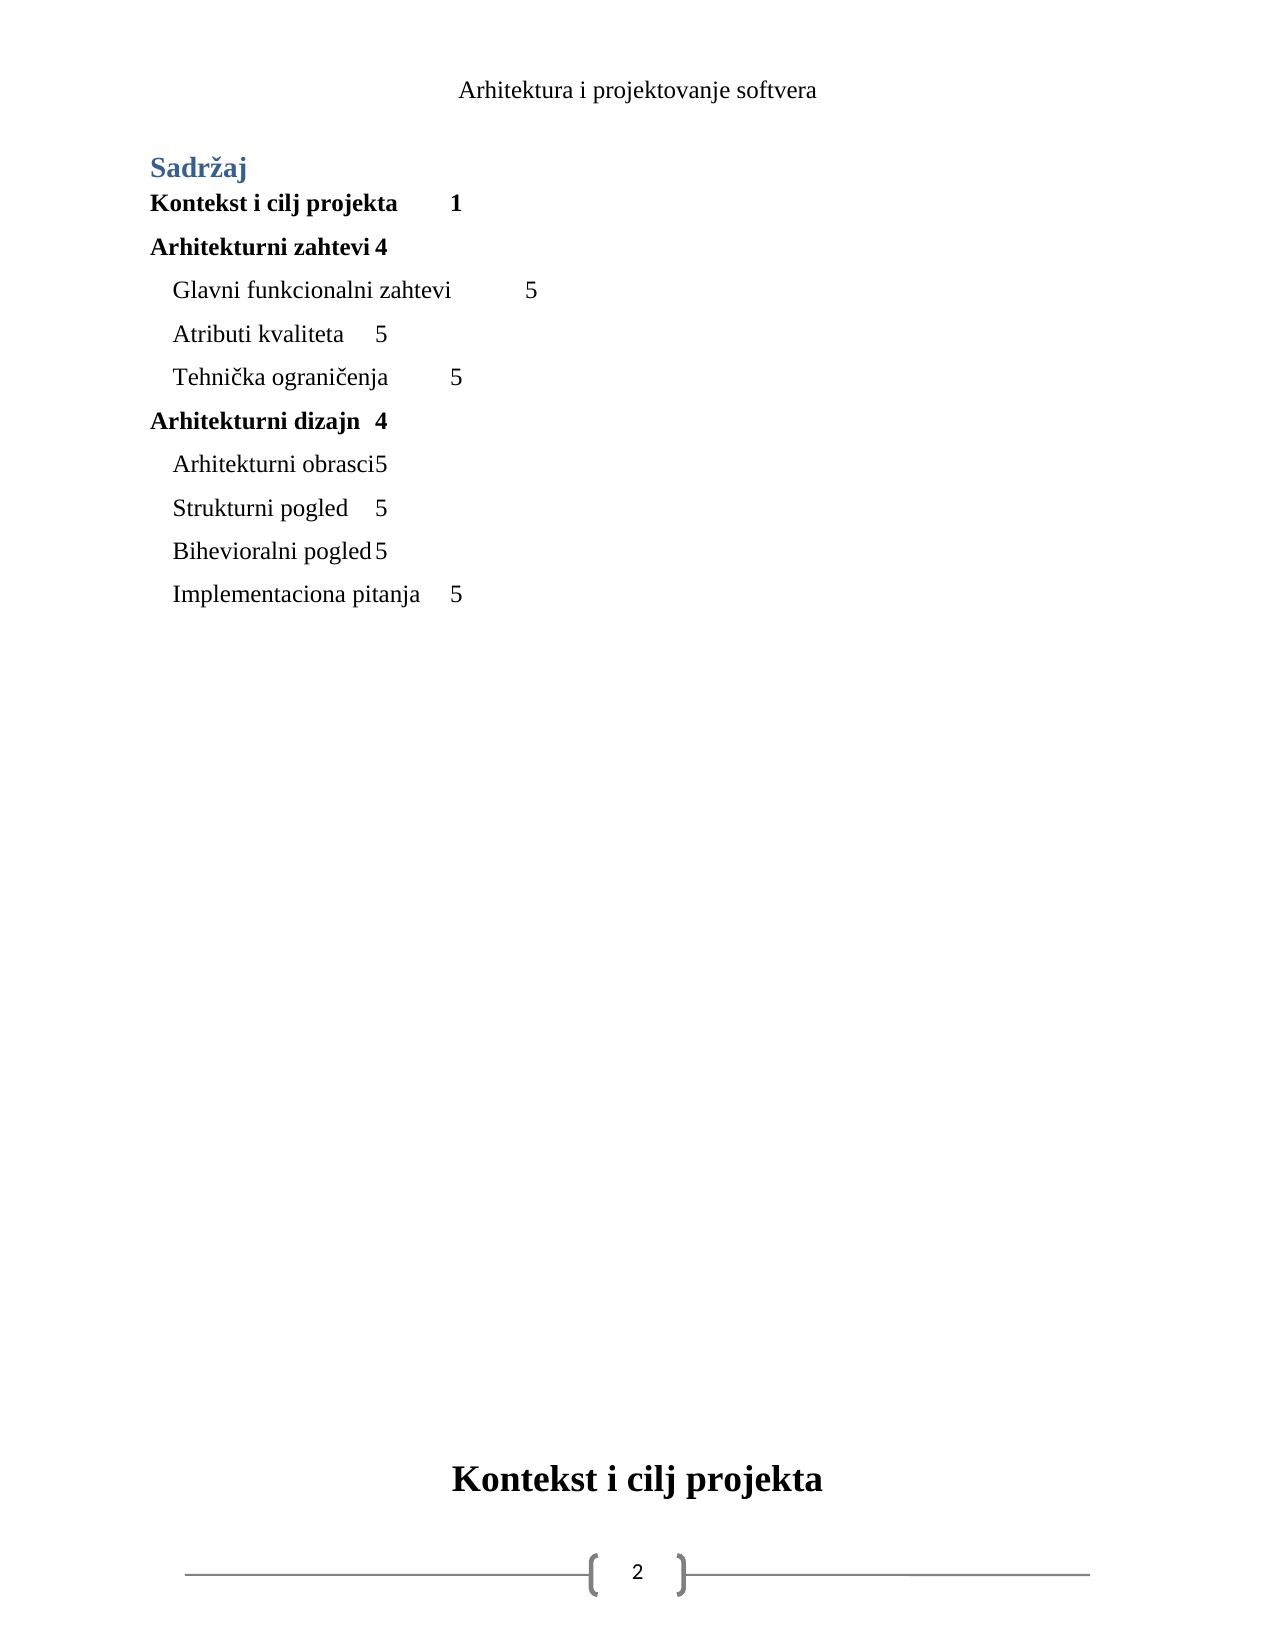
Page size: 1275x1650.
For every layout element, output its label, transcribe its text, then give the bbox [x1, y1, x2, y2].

text Kontekst i cilj projekta [150, 1457, 1125, 1500]
